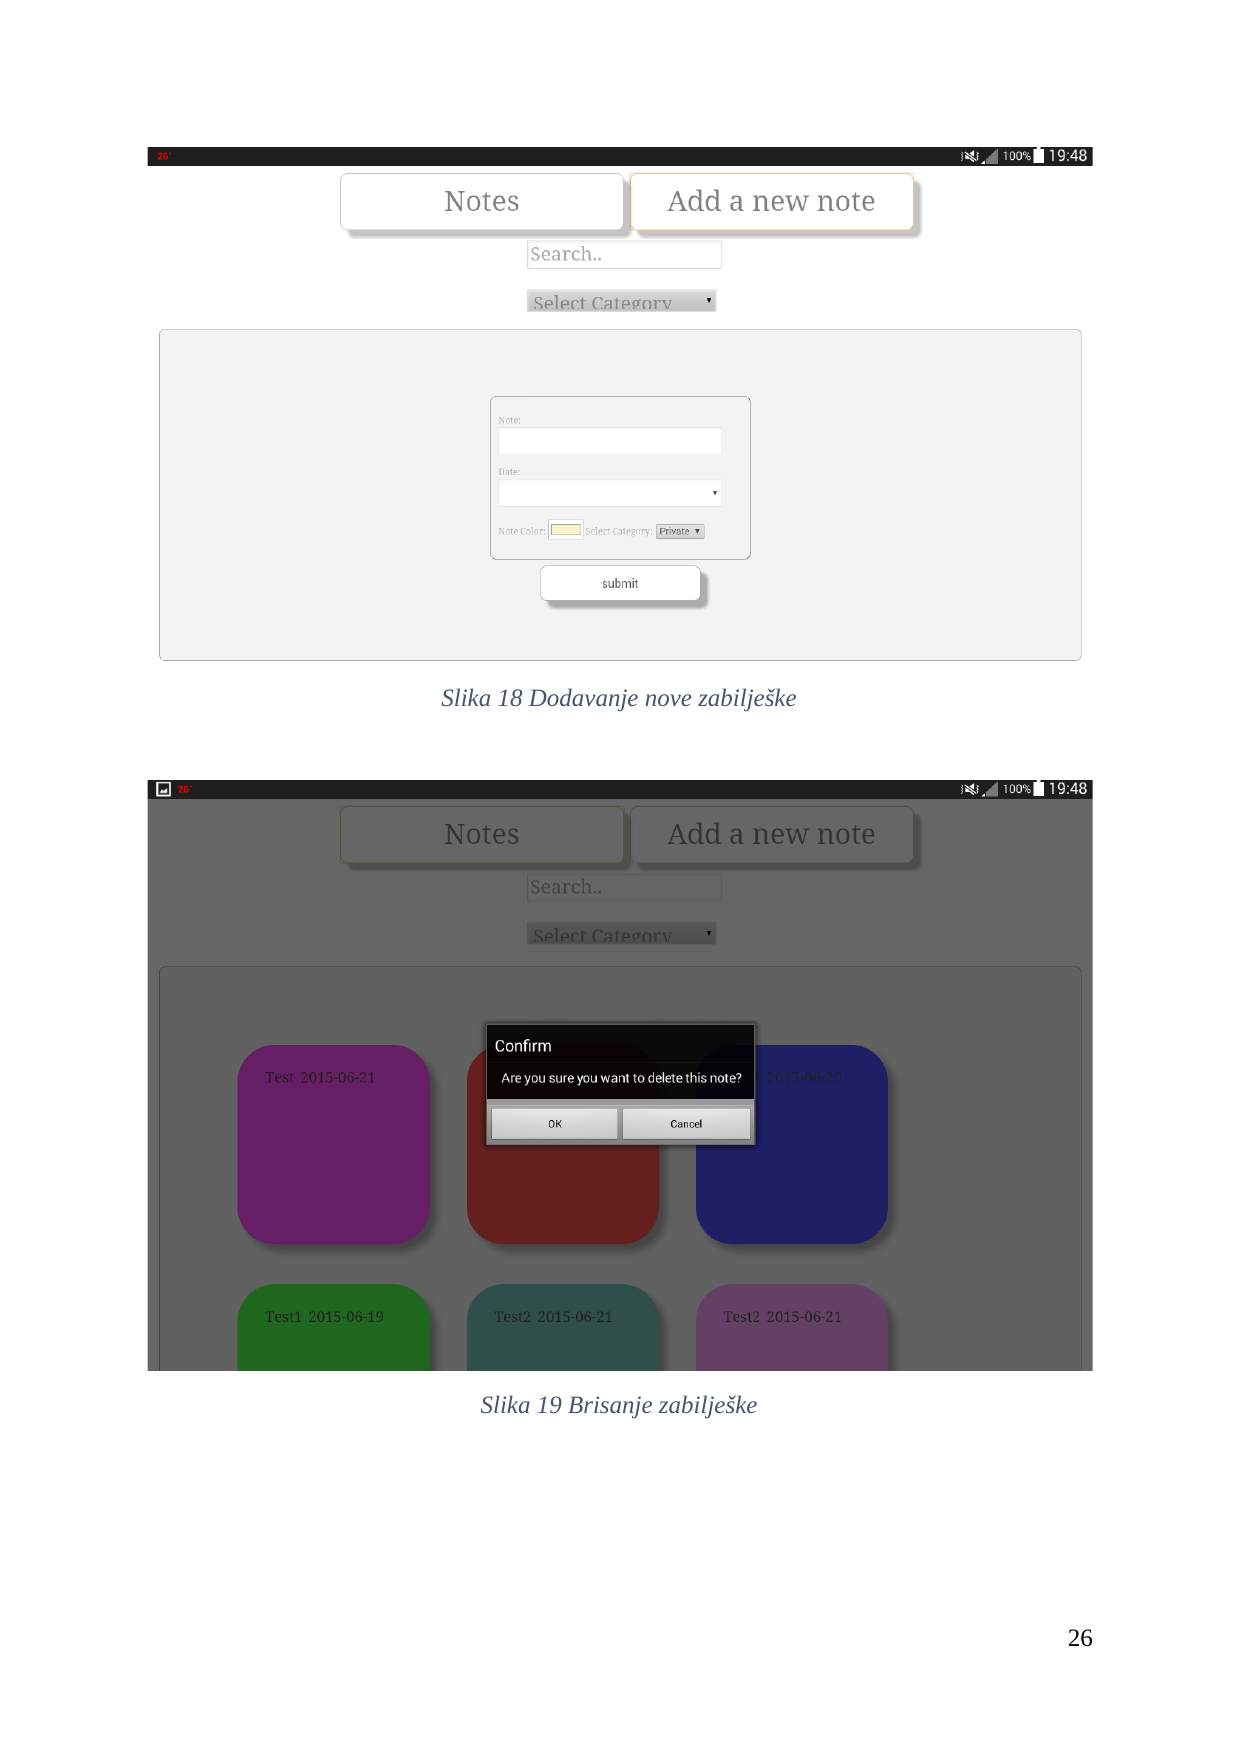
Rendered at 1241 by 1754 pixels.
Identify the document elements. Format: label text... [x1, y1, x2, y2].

text Slika 19 Brisanje zabilješke [148, 1390, 1093, 1419]
picture [147, 147, 1093, 664]
text Slika 18 Dodavanje nove zabilješke [148, 683, 1093, 712]
picture [147, 780, 1093, 1371]
